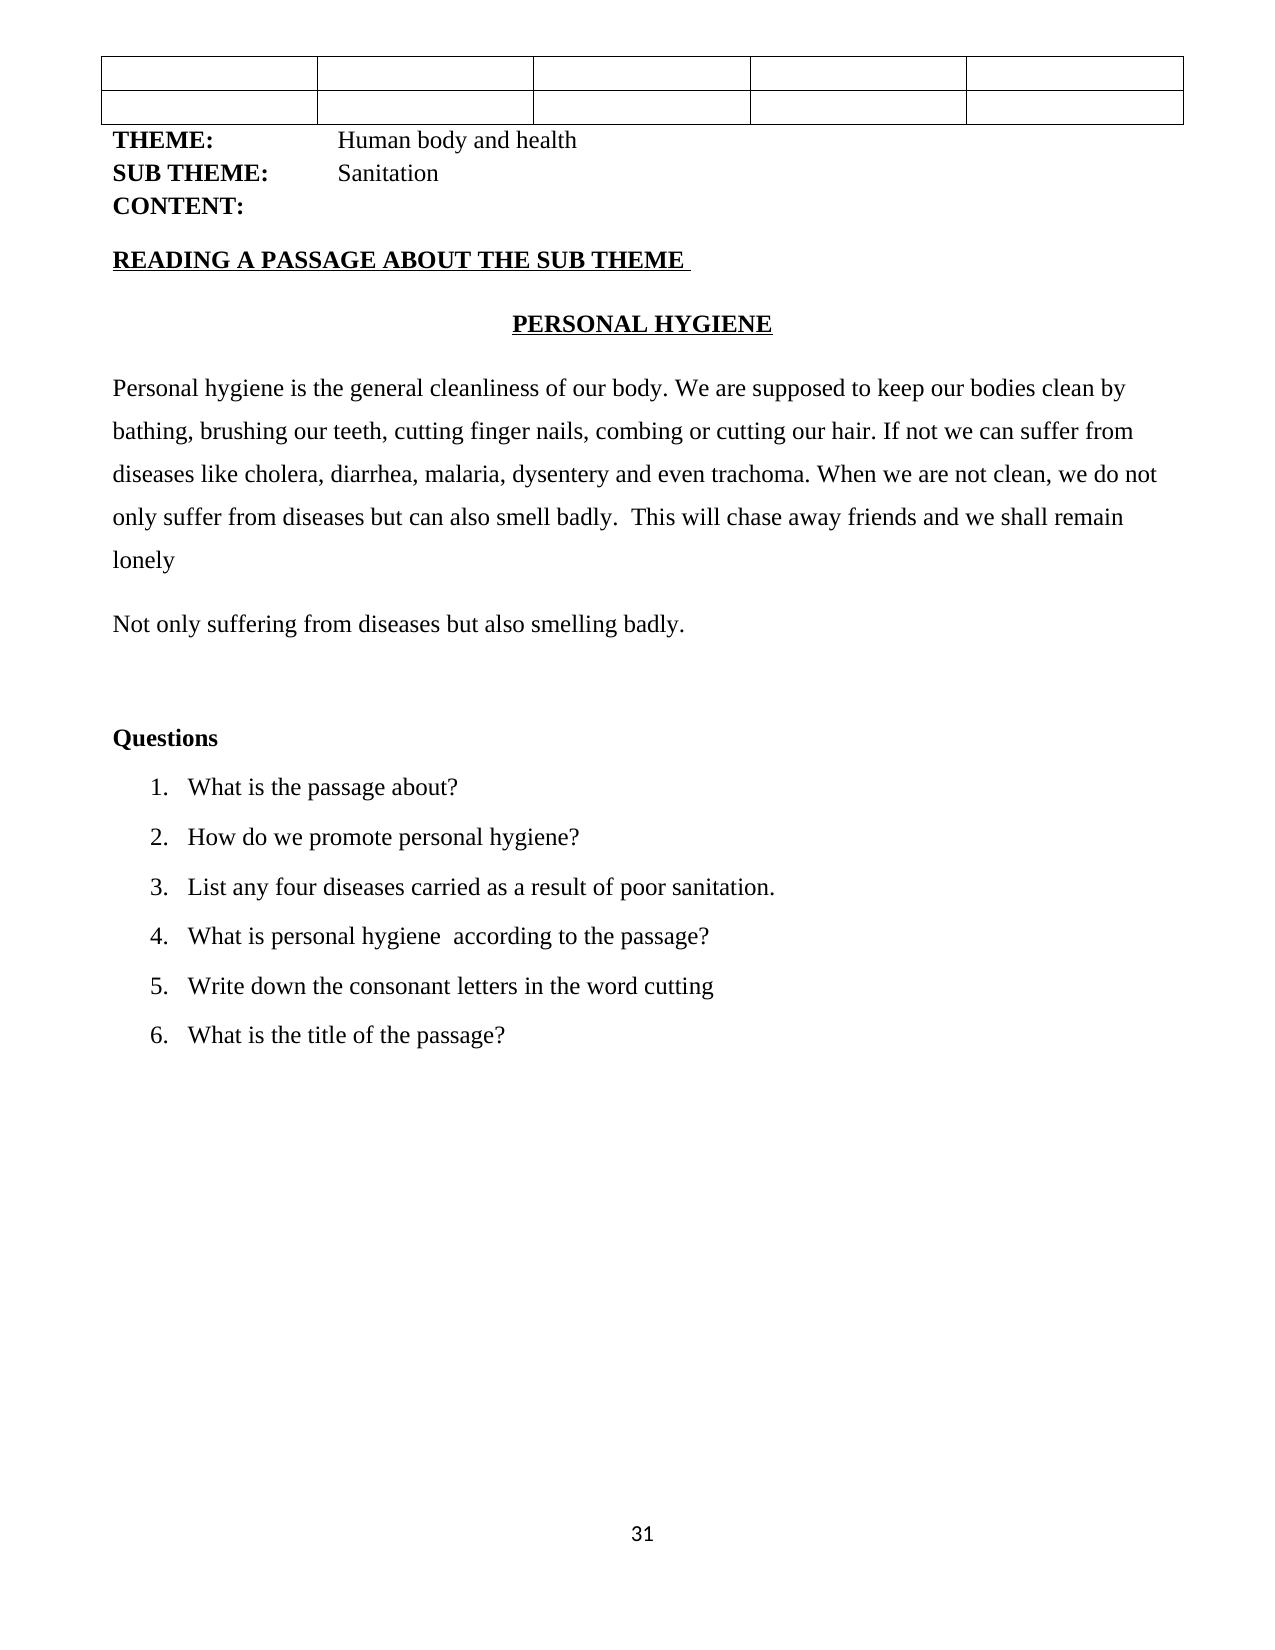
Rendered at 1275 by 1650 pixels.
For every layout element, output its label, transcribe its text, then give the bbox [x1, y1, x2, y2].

text Questions [112, 723, 1172, 752]
table_cell [318, 91, 533, 124]
table_cell [534, 91, 750, 124]
table_header [751, 57, 966, 90]
list How do we promote personal hygiene? [150, 822, 1172, 851]
list What is the passage about? [150, 772, 1172, 801]
text Personal hygiene is the general cleanliness of our body. We are supposed to keep our bodies clean by bathing, brushing our teeth, cutting finger nails, combing or cutting our hair. If not we can suffer from diseases like cholera, diarrhea, malaria, dysentery and even trachoma. When we are not clean, we do not only suffer from diseases but can also smell badly. This will chase away friends and we shall remain lonely [112, 373, 1172, 574]
table_header [318, 57, 533, 90]
text THEME: Human body and health SUB THEME: Sanitation CONTENT: [112, 125, 1172, 220]
list What is personal hygiene according to the passage? [150, 921, 1172, 950]
table_header [534, 57, 750, 90]
list List any four diseases carried as a result of poor sanitation. [150, 872, 1172, 900]
text PERSONAL HYGIENE [112, 309, 1172, 338]
text READING A PASSAGE ABOUT THE SUB THEME [112, 245, 1172, 274]
list What is the title of the passage? [150, 1020, 1172, 1049]
list Write down the consonant letters in the word cutting [150, 971, 1172, 999]
table_cell [751, 91, 966, 124]
table_header [967, 57, 1183, 90]
table_header [102, 57, 317, 90]
table_cell [102, 91, 317, 124]
table_cell [967, 91, 1183, 124]
text Not only suffering from diseases but also smelling badly. [112, 609, 1172, 638]
